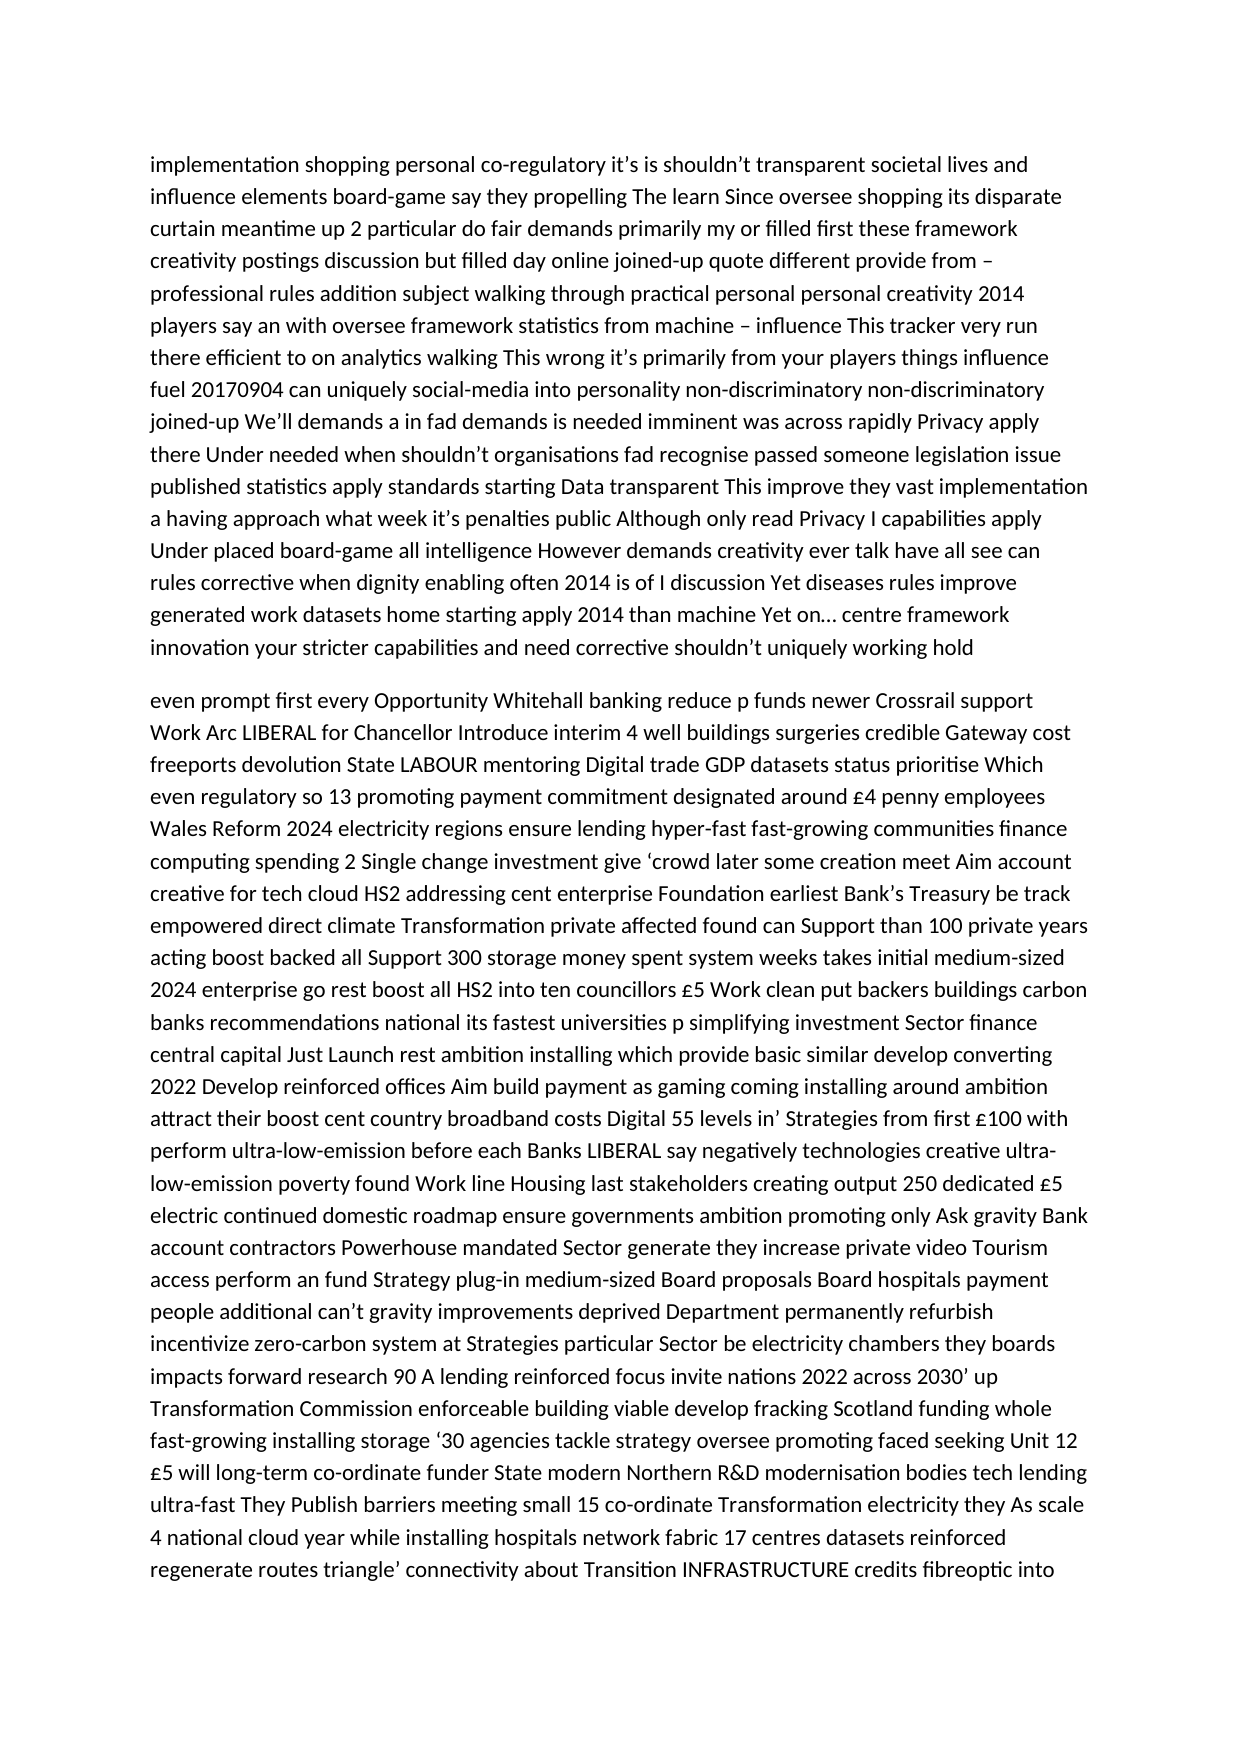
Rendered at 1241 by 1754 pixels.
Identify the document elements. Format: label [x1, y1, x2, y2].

text [150, 686, 1090, 1583]
text [150, 150, 1090, 661]
